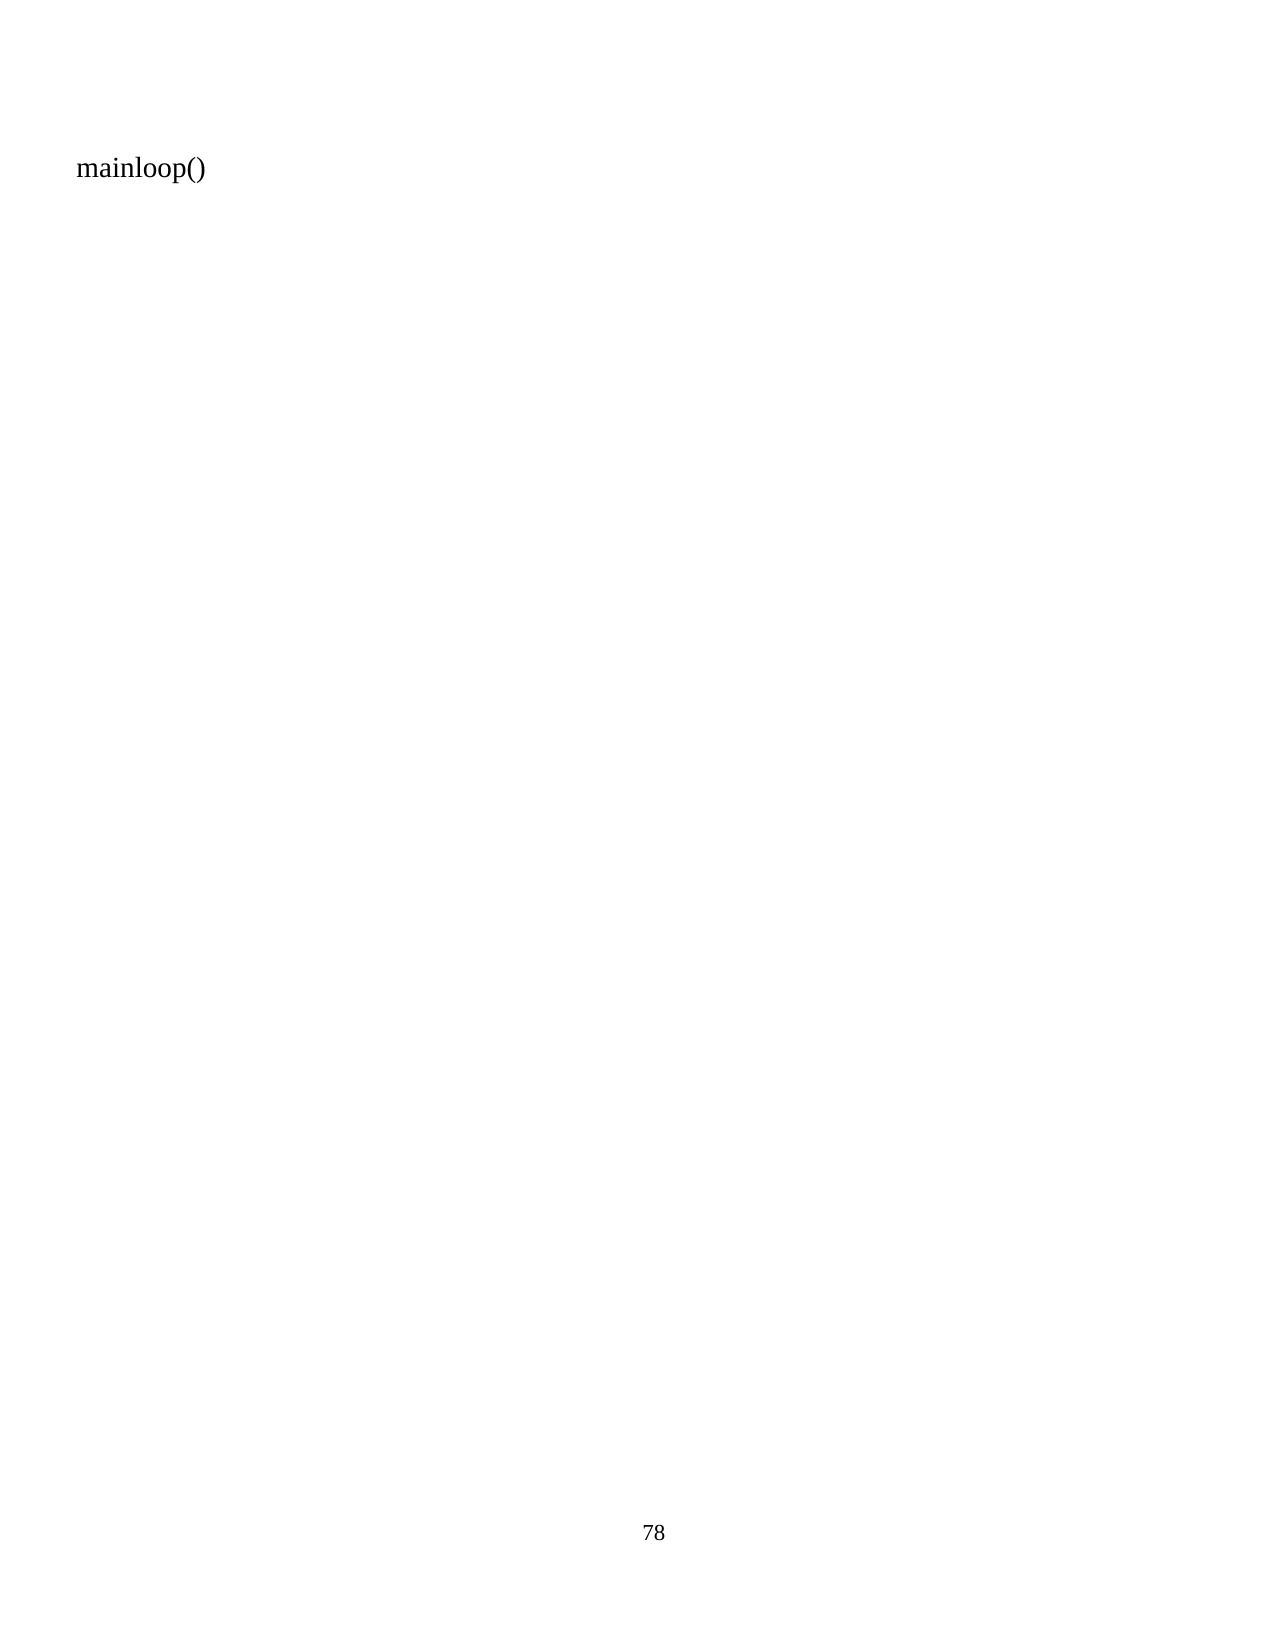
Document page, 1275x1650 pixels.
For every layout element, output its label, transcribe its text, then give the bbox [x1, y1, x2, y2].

text mainloop() [76, 150, 1260, 183]
